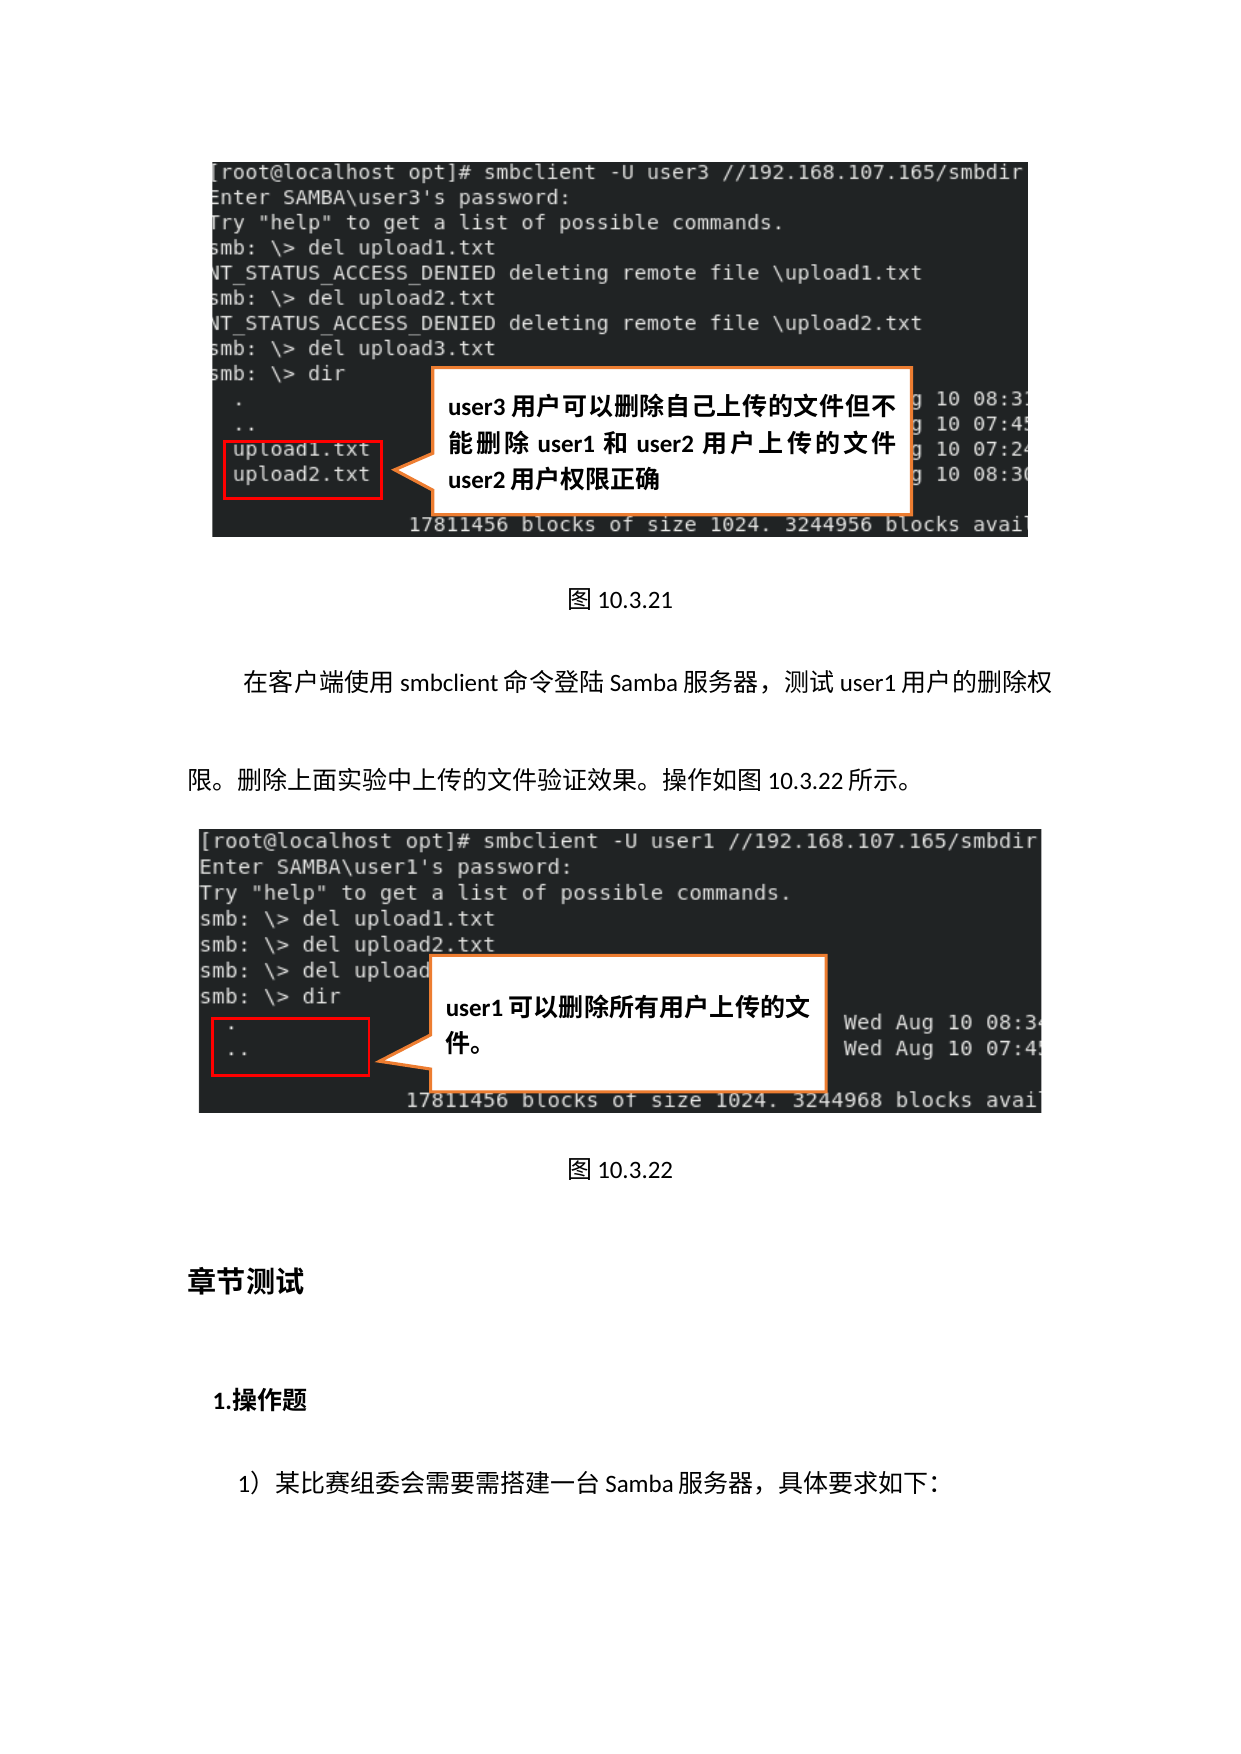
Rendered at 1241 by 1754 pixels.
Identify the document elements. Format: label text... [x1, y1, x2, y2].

subtitle 章节测试 [187, 1247, 1053, 1312]
list 图10.3.21 [187, 565, 1053, 630]
subtitle 1.操作题 [187, 1366, 1053, 1431]
picture [198, 829, 1042, 1113]
list 在客户端使用smbclient命令登陆Samba服务器，测试user1用户的删除权限。删除上面实验中上传的文件验证效果。操作如图10.3.22所示。 [187, 648, 1053, 811]
list 图10.3.22 [187, 1135, 1053, 1200]
picture [212, 162, 1028, 537]
text 1）某比赛组委会需要需搭建一台Samba服务器，具体要求如下： [187, 1449, 1053, 1514]
